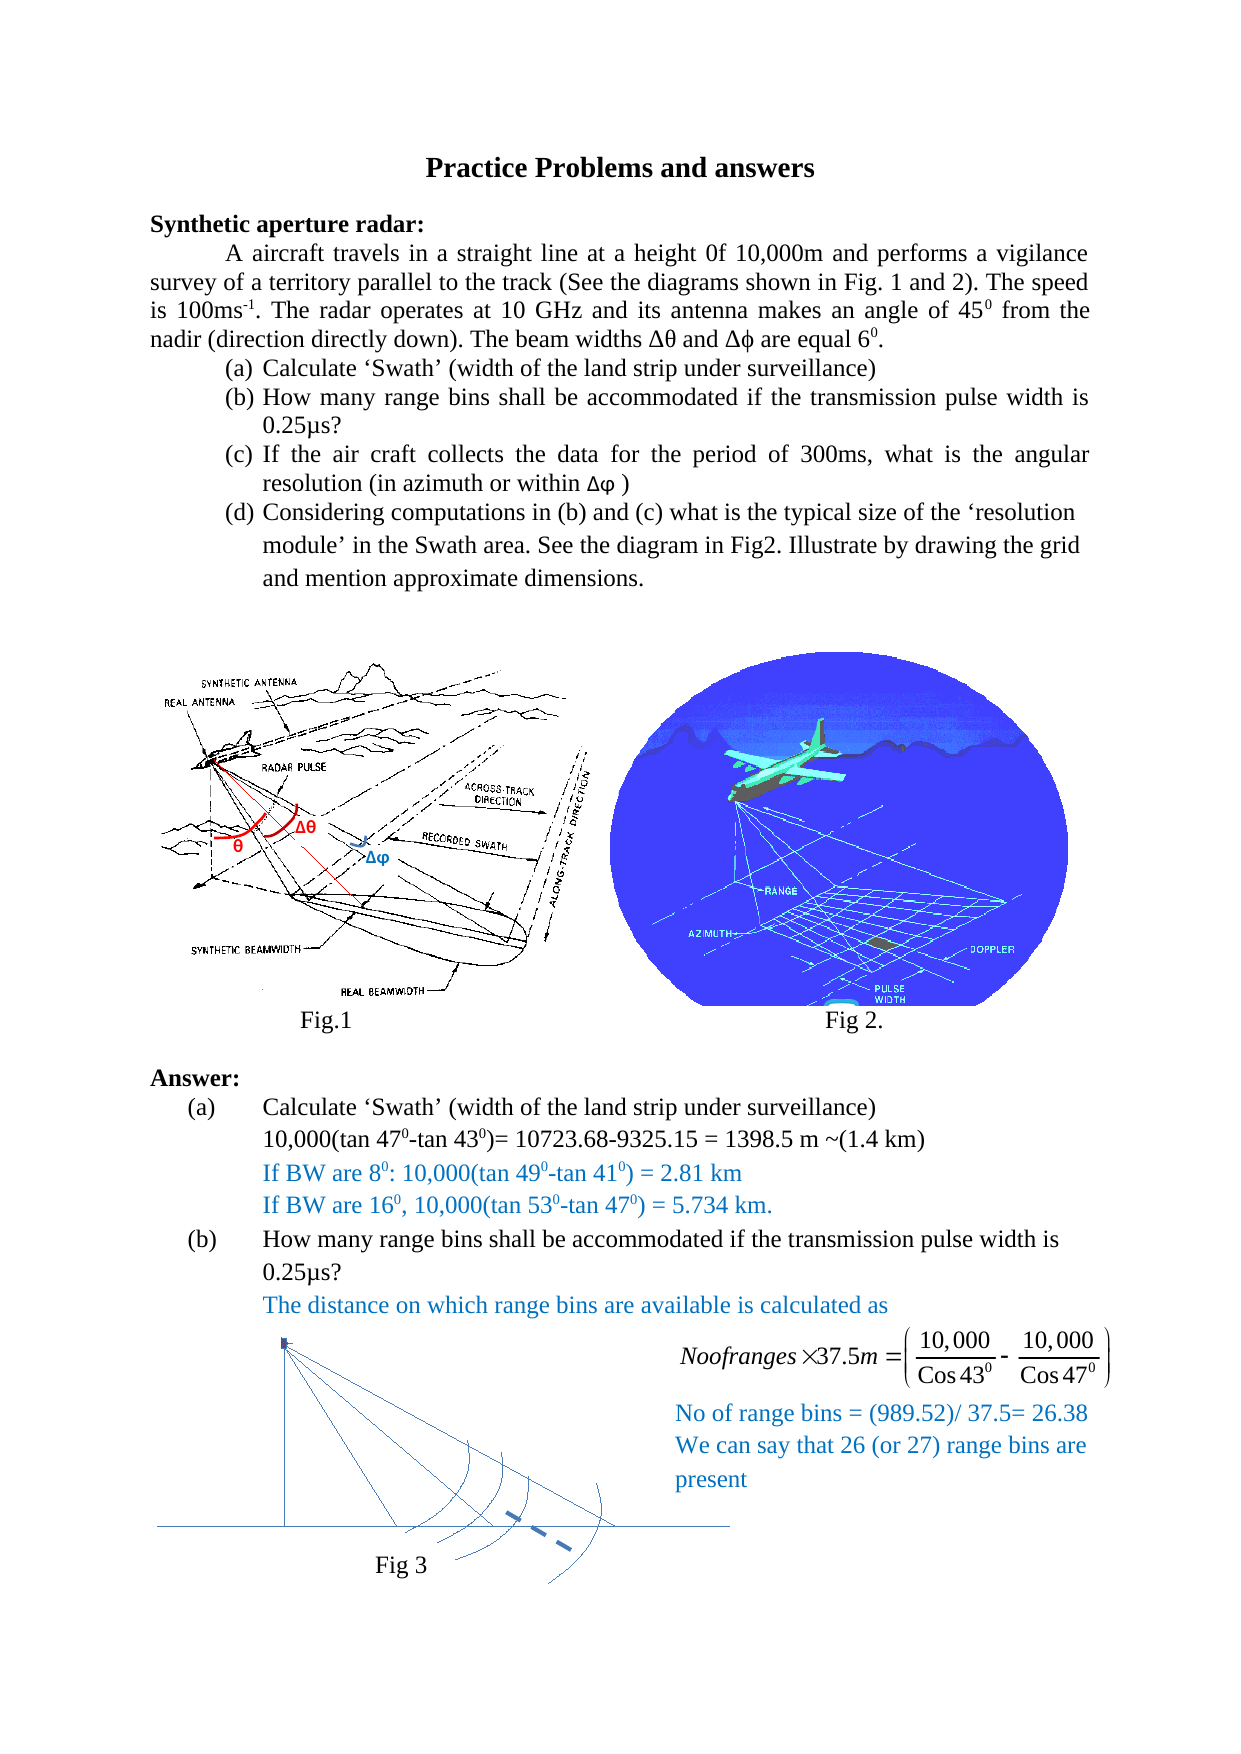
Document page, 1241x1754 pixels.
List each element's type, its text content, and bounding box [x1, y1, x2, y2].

list How many range bins shall be accommodated if the transmission pulse width is 0.25µs? [225, 382, 1090, 439]
list How many range bins shall be accommodated if the transmission pulse width is 0.25µs? [187, 1224, 1090, 1285]
list No of range bins = (989.52)/ 37.5= 26.38 [675, 1323, 1090, 1426]
text Practice Problems and answers [150, 150, 1090, 183]
list 10,000(tan 470-tan 430)= 10723.68-9325.15 = 1398.5 m ~(1.4 km) [262, 1124, 1090, 1153]
text (d) Considering computations in (b) and (c) what is the typical size of the ‘resolution module’ in the Swath area. See the diagram in Fig2. Illustrate by drawing the grid and mention approximate dimensions. [225, 497, 1090, 592]
text A aircraft travels in a straight line at a height 0f 10,000m and performs a vigilance survey of a territory parallel to the track (See the diagrams shown in Fig. 1 and 2). The speed is 100ms-1. The radar operates at 10 GHz and its antenna makes an angle of 450 from the nadir (direction directly down). The beam widths Δθ and Δϕ are equal 60. [150, 238, 1090, 353]
list Calculate ‘Swath’ (width of the land strip under surveillance) [187, 1092, 1090, 1120]
list Calculate ‘Swath’ (width of the land strip under surveillance) [225, 353, 1090, 382]
list If BW are 80: 10,000(tan 490-tan 410) = 2.81 km [262, 1158, 1090, 1186]
list The distance on which range bins are available is calculated as [262, 1290, 1090, 1318]
text Answer: [150, 1063, 1090, 1092]
picture [150, 650, 596, 1006]
list If the air craft collects the data for the period of 300ms, what is the angular resolution (in azimuth or within Δφ ) [225, 439, 1090, 497]
text Synthetic aperture radar: [150, 209, 1090, 238]
list We can say that 26 (or 27) range bins are present [675, 1431, 1090, 1492]
text These are the dimensions in the transverse direction. [604, 645, 1071, 1006]
text Fig.1 Fig 2. [150, 1005, 1090, 1034]
list If BW are 160, 10,000(tan 530-tan 470) = 5.734 km. [262, 1191, 1090, 1219]
text Fig 3 [300, 1551, 1090, 1579]
